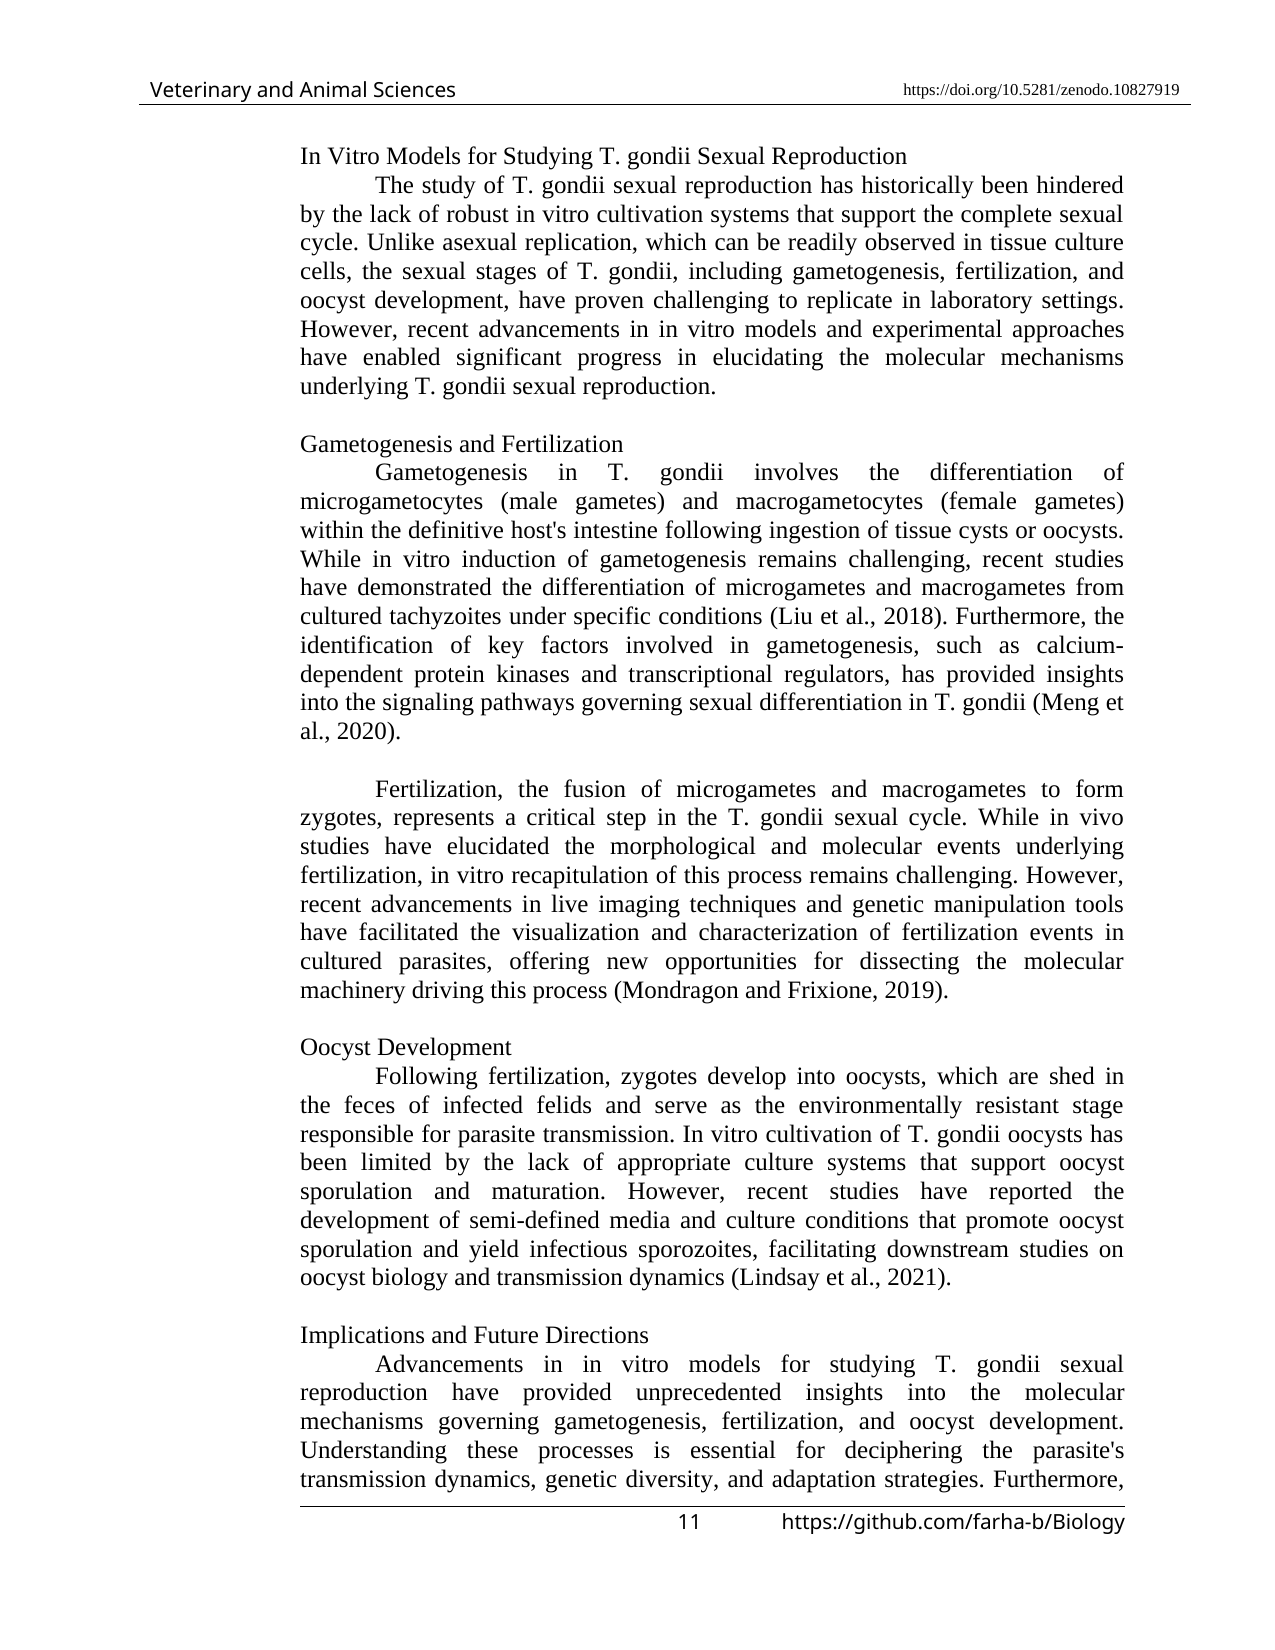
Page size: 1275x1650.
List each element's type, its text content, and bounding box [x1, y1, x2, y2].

text Implications and Future Directions [300, 1320, 1125, 1349]
text In Vitro Models for Studying T. gondii Sexual Reproduction [300, 141, 1125, 170]
text Following fertilization, zygotes develop into oocysts, which are shed in the feces of infected felids and serve as the environmentally resistant stage responsible for parasite transmission. In vitro cultivation of T. gondii oocysts has been limited by the lack of appropriate culture systems that support oocyst sporulation and maturation. However, recent studies have reported the development of semi-defined media and culture conditions that promote oocyst sporulation and yield infectious sporozoites, facilitating downstream studies on oocyst biology and transmission dynamics (Lindsay et al., 2021). [300, 1061, 1125, 1291]
text Fertilization, the fusion of microgametes and macrogametes to form zygotes, represents a critical step in the T. gondii sexual cycle. While in vivo studies have elucidated the morphological and molecular events underlying fertilization, in vitro recapitulation of this process remains challenging. However, recent advancements in live imaging techniques and genetic manipulation tools have facilitated the visualization and characterization of fertilization events in cultured parasites, offering new opportunities for dissecting the molecular machinery driving this process (Mondragon and Frixione, 2019). [300, 774, 1125, 1004]
text Gametogenesis in T. gondii involves the differentiation of microgametocytes (male gametes) and macrogametocytes (female gametes) within the definitive host's intestine following ingestion of tissue cysts or oocysts. While in vitro induction of gametogenesis remains challenging, recent studies have demonstrated the differentiation of microgametes and macrogametes from cultured tachyzoites under specific conditions (Liu et al., 2018). Furthermore, the identification of key factors involved in gametogenesis, such as calcium-dependent protein kinases and transcriptional regulators, has provided insights into the signaling pathways governing sexual differentiation in T. gondii (Meng et al., 2020). [300, 457, 1125, 745]
text Gametogenesis and Fertilization [300, 429, 1125, 457]
text Oocyst Development [300, 1032, 1125, 1061]
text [300, 1349, 1125, 1492]
text The study of T. gondii sexual reproduction has historically been hindered by the lack of robust in vitro cultivation systems that support the complete sexual cycle. Unlike asexual replication, which can be readily observed in tissue culture cells, the sexual stages of T. gondii, including gametogenesis, fertilization, and oocyst development, have proven challenging to replicate in laboratory settings. However, recent advancements in in vitro models and experimental approaches have enabled significant progress in elucidating the molecular mechanisms underlying T. gondii sexual reproduction. [300, 170, 1125, 400]
